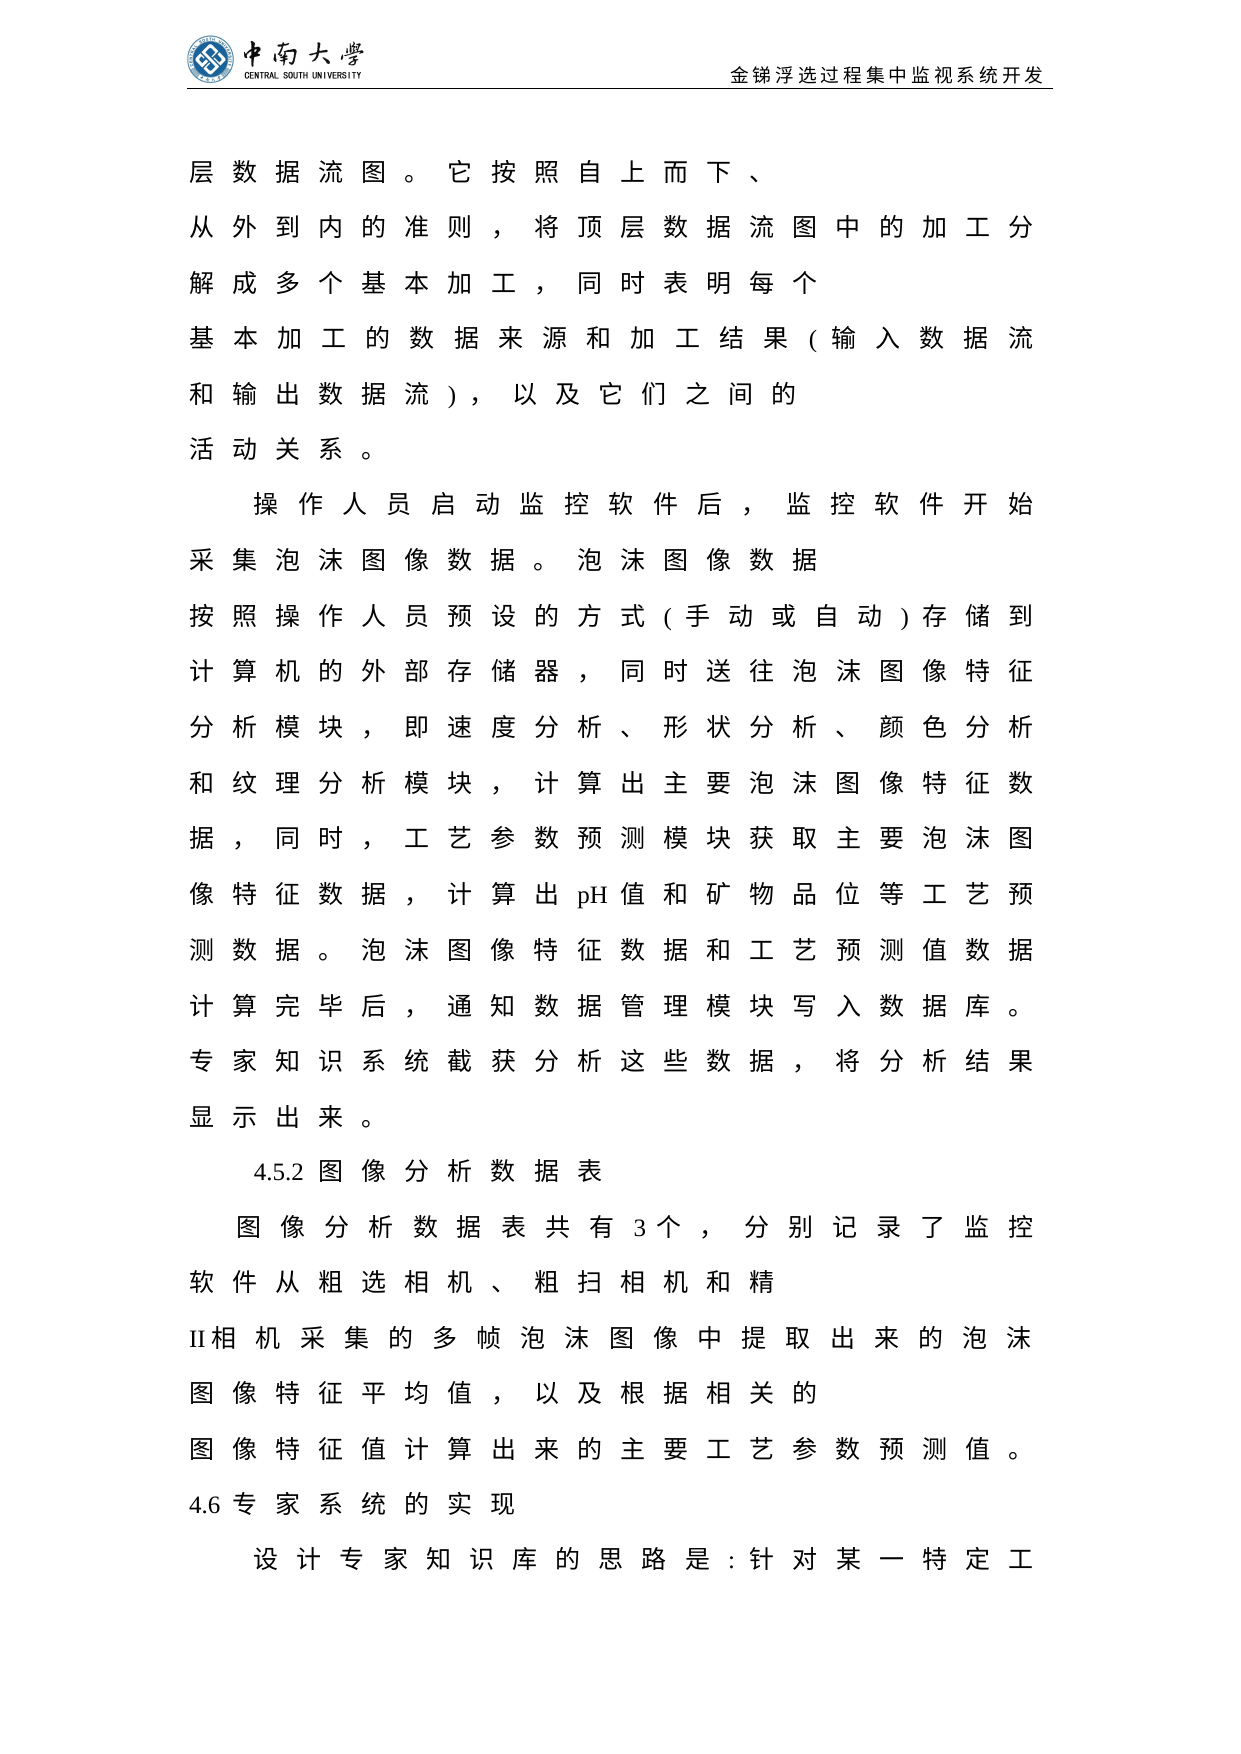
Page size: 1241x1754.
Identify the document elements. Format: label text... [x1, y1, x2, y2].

text 4.5.2 图像分析数据表 [189, 1152, 1051, 1189]
text II相机采集的多帧泡沫图像中提取出来的泡沫图像特征平均值，以及根据相关的 [189, 1318, 1051, 1411]
picture [187, 35, 367, 83]
text 按照操作人员预设的方式(手动或自动)存储到计算机的外部存储器，同时送往泡沫图像特征分析模块，即速度分析、形状分析、颜色分析和纹理分析模块，计算出主要泡沫图像特征数据，同时，工艺参数预测模块获取主要泡沫图像特征数据，计算出pH值和矿物品位等工艺预测数据。泡沫图像特征数据和工艺预测值数据计算完毕后，通知数据管理模块写入数据库。专家知识系统截获分析这些数据，将分析结果显示出来。 [189, 596, 1051, 1134]
text 图像分析数据表共有3个，分别记录了监控软件从粗选相机、粗扫相机和精 [189, 1207, 1051, 1299]
text 图4-2为软件的内部数据流图，又被称为下层数据流图。它按照自上而下、 [189, 152, 1051, 189]
text 操作人员启动监控软件后，监控软件开始采集泡沫图像数据。泡沫图像数据 [189, 484, 1051, 577]
text 图像特征值计算出来的主要工艺参数预测值。 [189, 1429, 1051, 1466]
text 基本加工的数据来源和加工结果(输入数据流和输出数据流)，以及它们之间的 [189, 318, 1051, 411]
text 4.6 专家系统的实现 [189, 1484, 1051, 1521]
text 从外到内的准则，将顶层数据流图中的加工分解成多个基本加工，同时表明每个 [189, 207, 1051, 300]
text 活动关系。 [189, 429, 1051, 466]
